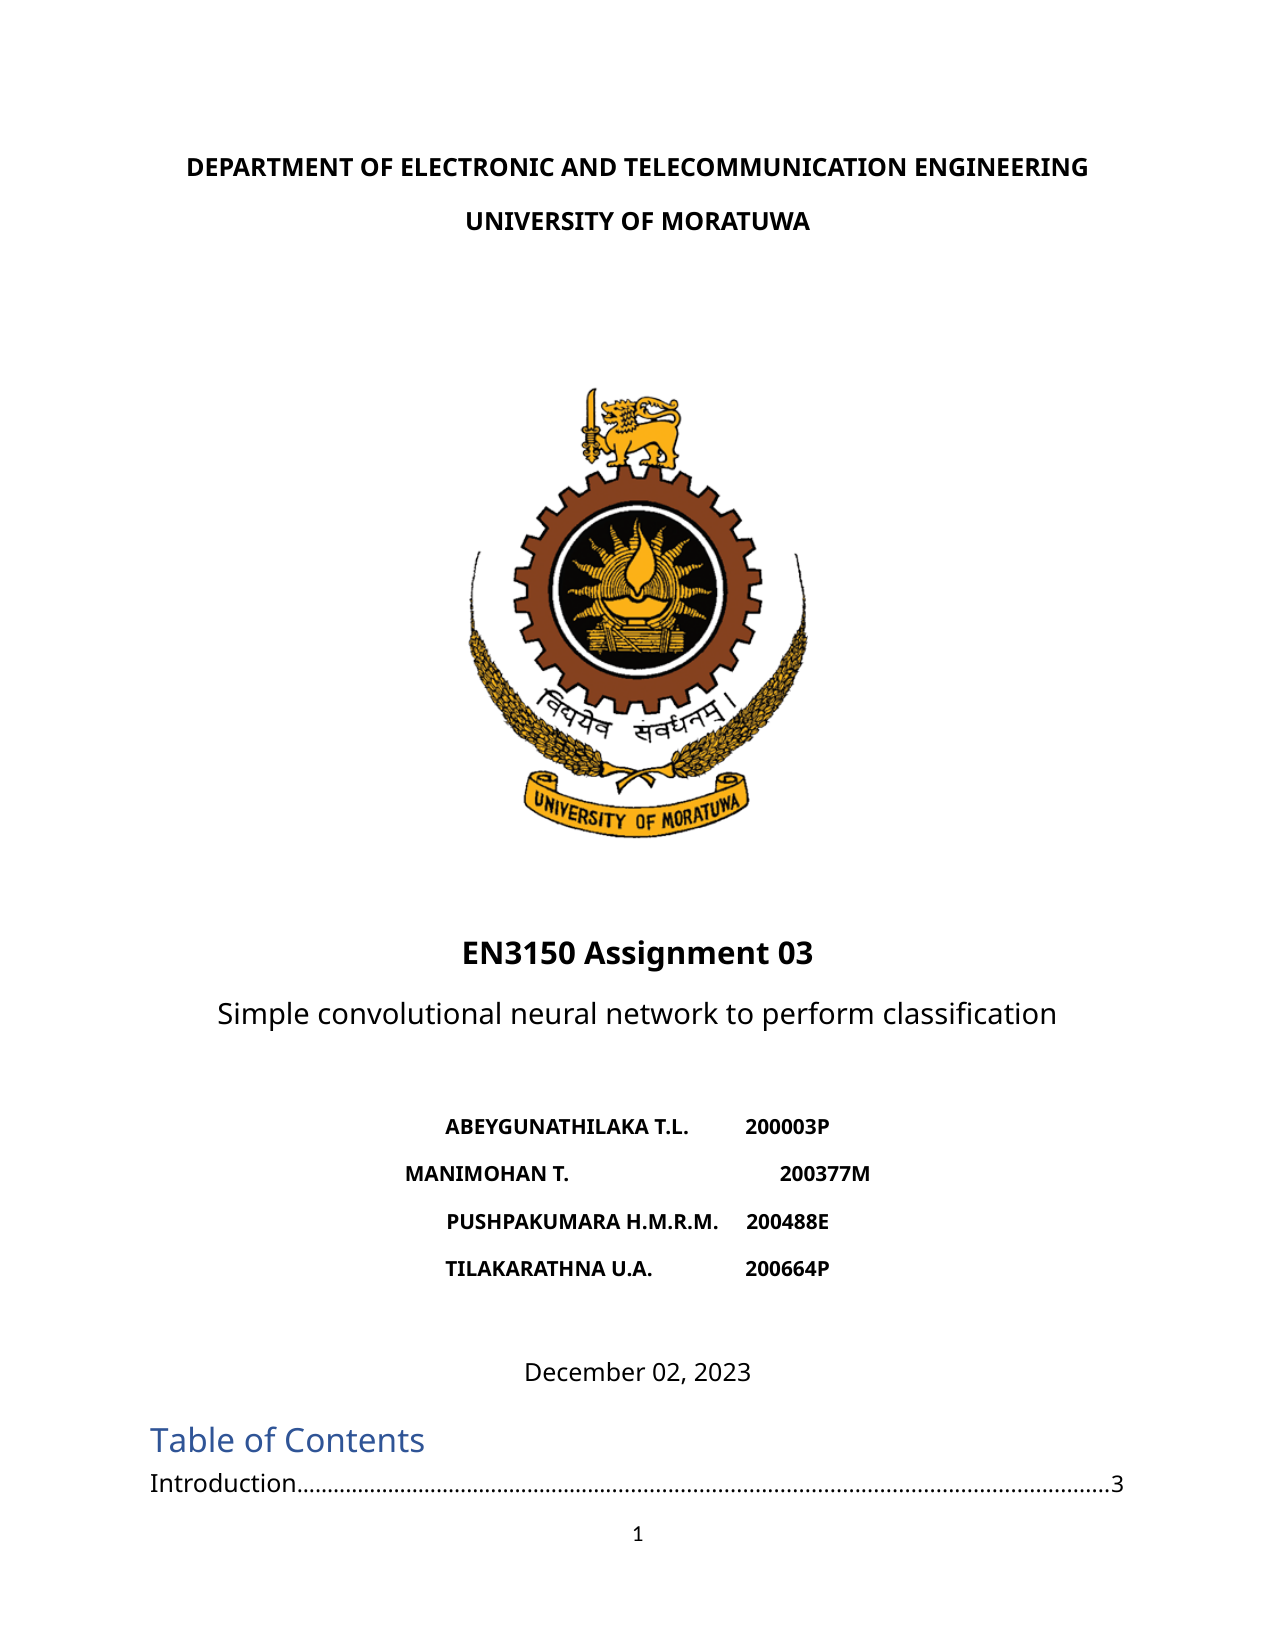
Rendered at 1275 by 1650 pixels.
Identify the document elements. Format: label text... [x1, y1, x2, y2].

text TILAKARATHNA U.A. 200664P [150, 1254, 1125, 1282]
text PUSHPAKUMARA H.M.R.M. 200488E [150, 1207, 1125, 1235]
text ABEYGUNATHILAKA T.L. 200003P [150, 1112, 1125, 1141]
text December 02, 2023 [150, 1355, 1125, 1389]
picture [410, 375, 865, 859]
text DEPARTMENT OF ELECTRONIC AND TELECOMMUNICATION ENGINEERING [150, 150, 1125, 184]
text Simple convolutional neural network to perform classification [150, 993, 1125, 1033]
text MANIMOHAN T. 200377M [150, 1159, 1125, 1188]
text EN3150 Assignment 03 [150, 931, 1125, 973]
text UNIVERSITY OF MORATUWA [150, 203, 1125, 237]
